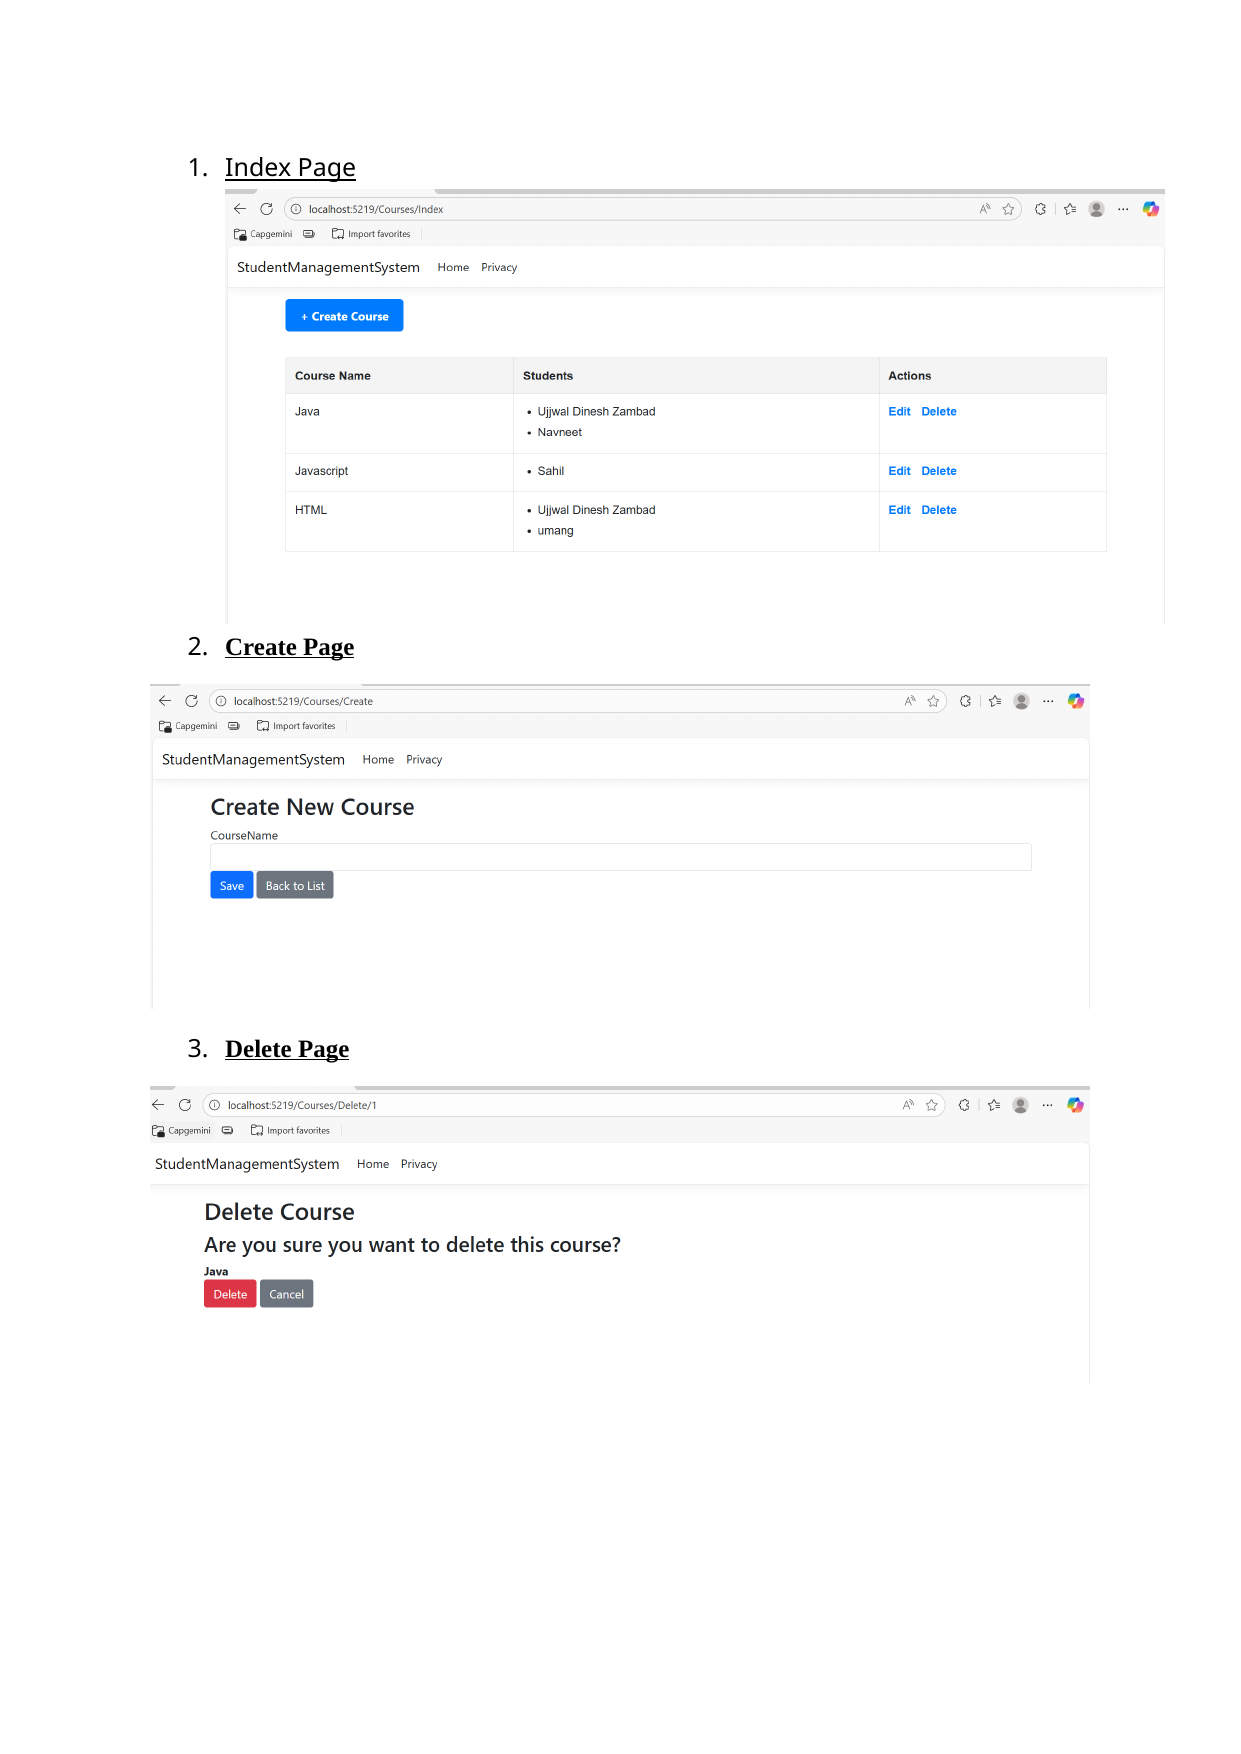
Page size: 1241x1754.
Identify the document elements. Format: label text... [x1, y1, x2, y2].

list Create Page [187, 628, 1090, 663]
picture [225, 189, 1166, 624]
picture [150, 684, 1091, 1009]
picture [150, 1086, 1091, 1383]
list Delete Page [187, 1030, 1090, 1064]
